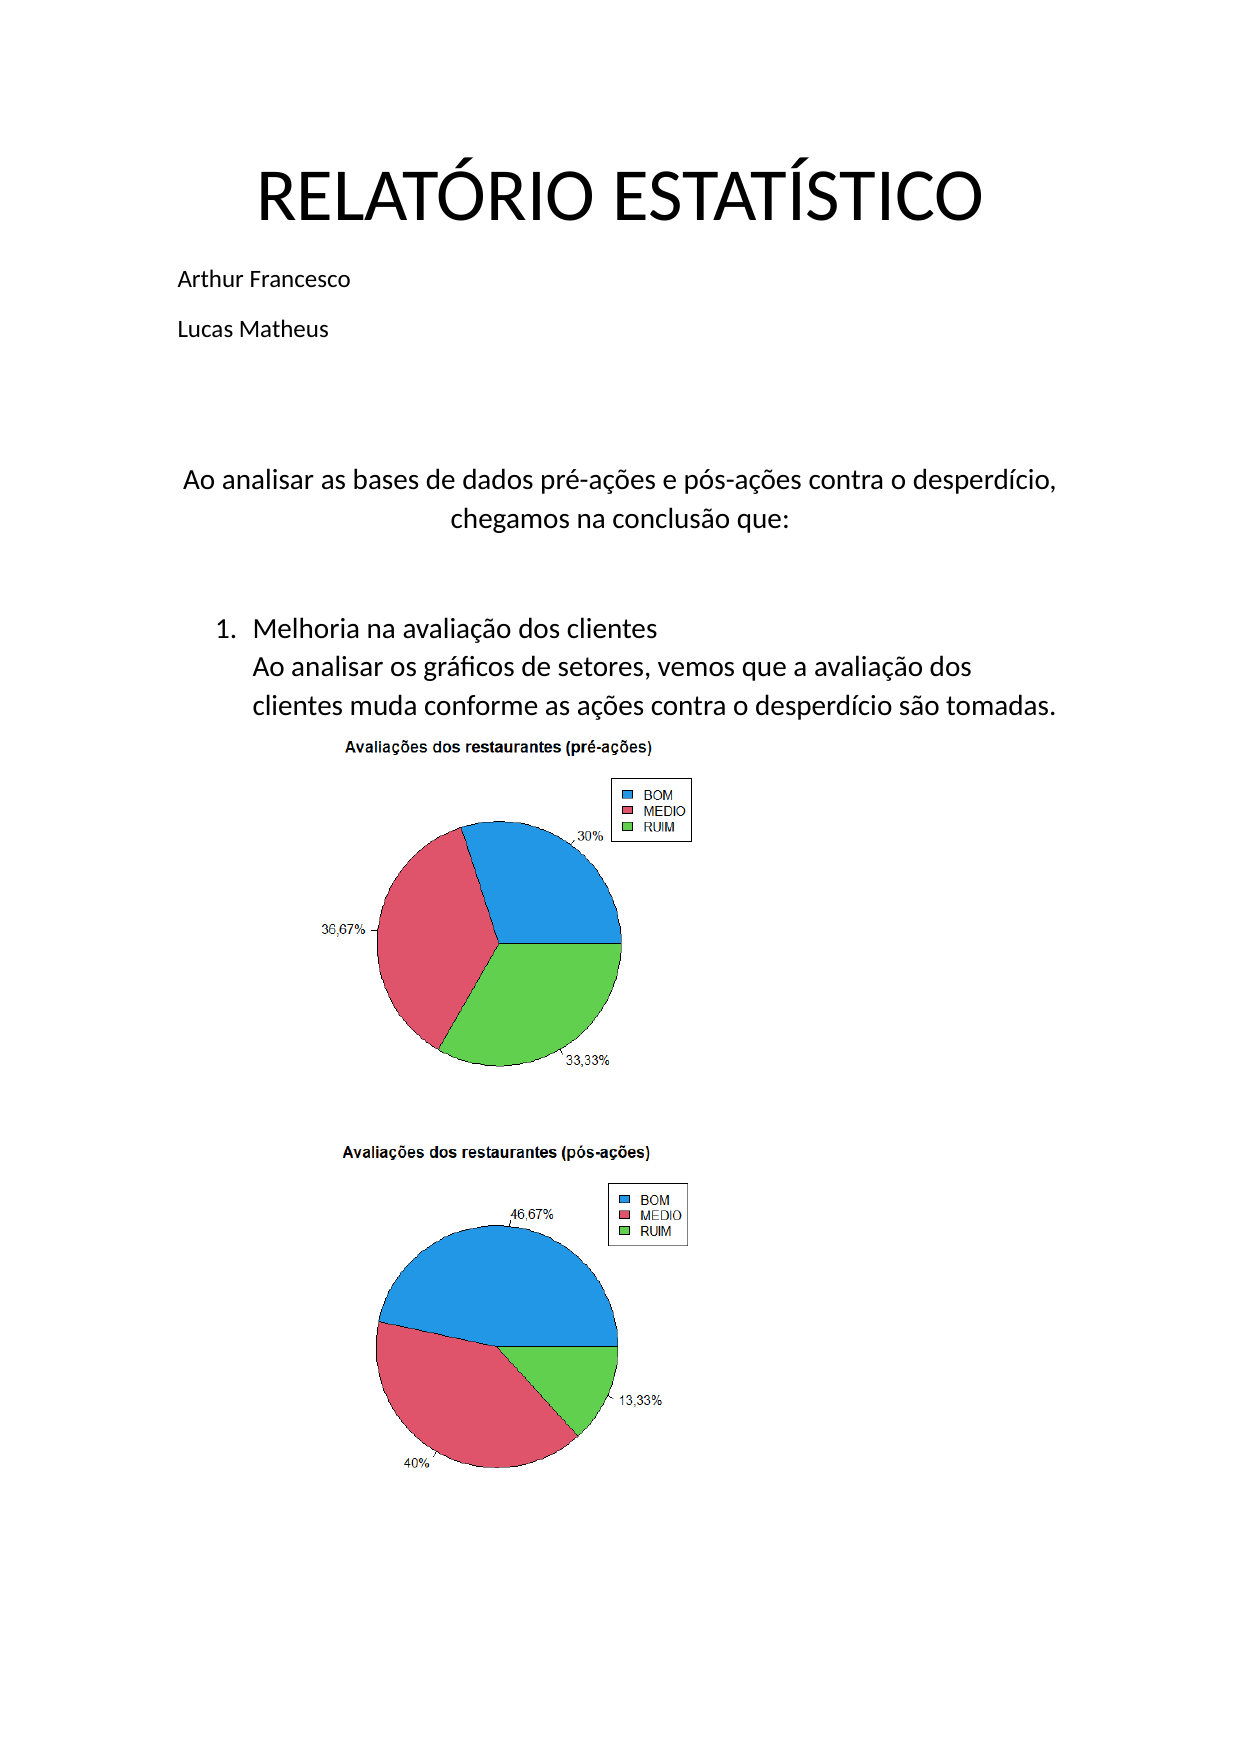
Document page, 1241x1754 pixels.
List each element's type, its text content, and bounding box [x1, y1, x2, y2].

list Melhoria na avaliação dos clientes [215, 610, 1063, 646]
text Lucas Matheus [177, 313, 1063, 343]
picture [252, 725, 713, 1127]
text Arthur Francesco [177, 263, 1063, 294]
picture [252, 1128, 718, 1542]
text RELATÓRIO ESTATÍSTICO [177, 148, 1063, 239]
text Ao analisar as bases de dados pré-ações e pós-ações contra o desperdício, chegamos na conclusão que: [177, 461, 1063, 536]
list Ao analisar os gráficos de setores, vemos que a avaliação dos clientes muda conforme as ações contra o desperdício são tomadas. [252, 648, 1063, 723]
